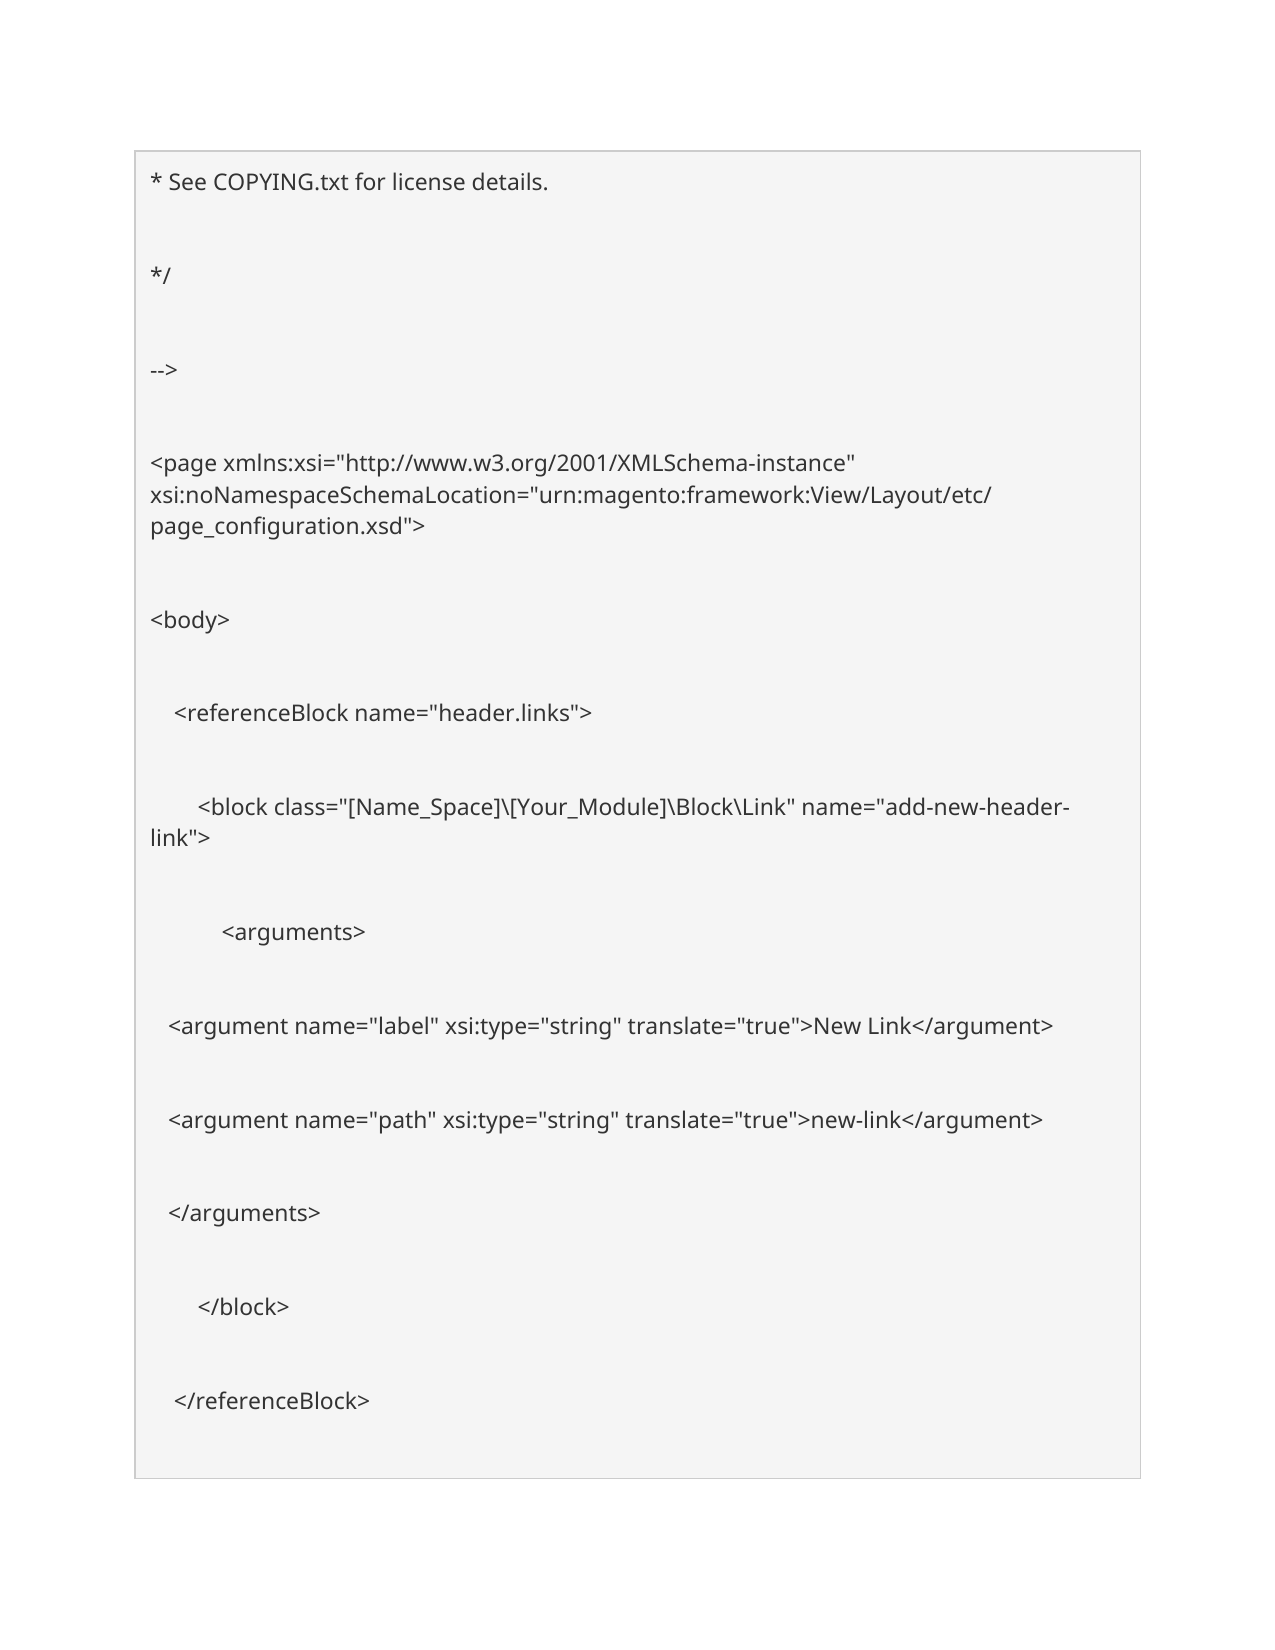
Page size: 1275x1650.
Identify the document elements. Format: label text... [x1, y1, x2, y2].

text <argument name="label" xsi:type="string" translate="true">New Link</argument> [136, 994, 1140, 1041]
text </block> [136, 1275, 1140, 1322]
text <arguments> [136, 900, 1140, 947]
text </arguments> [136, 1181, 1140, 1228]
text <page xmlns:xsi="http://www.w3.org/2001/XMLSchema-instance" xsi:noNamespaceSchemaLocation="urn:magento:framework:View/Layout/etc/page_configuration.xsd"> [136, 431, 1140, 541]
text <referenceBlock name="header.links"> [136, 681, 1140, 728]
text * See COPYING.txt for license details. [136, 152, 1140, 197]
text */ [136, 244, 1140, 291]
text --> [136, 337, 1140, 384]
text <body> [136, 587, 1140, 634]
text </referenceBlock> [136, 1369, 1140, 1416]
text <argument name="path" xsi:type="string" translate="true">new-link</argument> [136, 1087, 1140, 1134]
text <block class="[Name_Space]\[Your_Module]\Block\Link" name="add-new-header-link"> [136, 775, 1140, 853]
